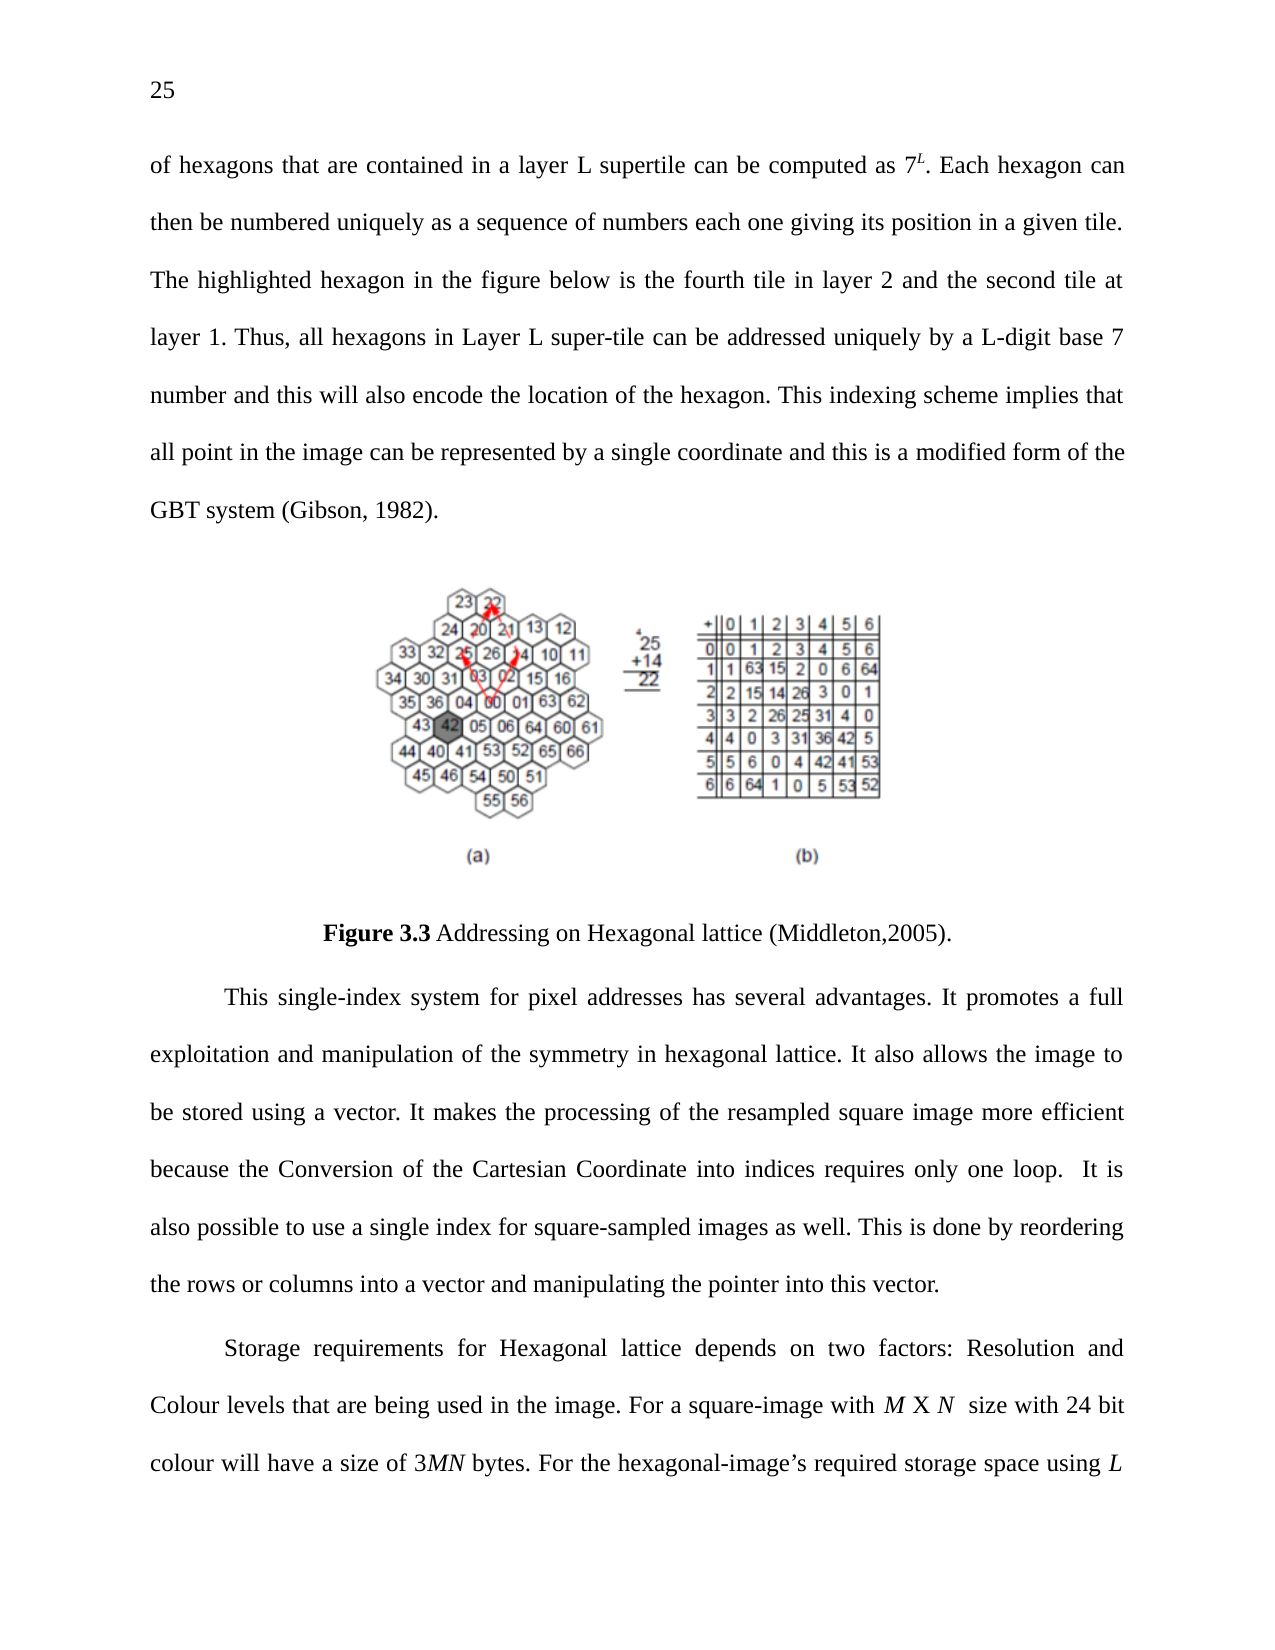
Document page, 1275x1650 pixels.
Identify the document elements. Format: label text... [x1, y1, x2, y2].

picture [327, 558, 948, 884]
text This single-index system for pixel addresses has several advantages. It promotes a full exploitation and manipulation of the symmetry in hexagonal lattice. It also allows the image to be stored using a vector. It makes the processing of the resampled square image more efficient because the Conversion of the Cartesian Coordinate into indices requires only one loop. It is also possible to use a single index for square-sampled images as well. This is done by reordering the rows or columns into a vector and manipulating the pointer into this vector. [150, 982, 1125, 1298]
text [150, 1333, 1125, 1477]
text Figure 3.3 Addressing on Hexagonal lattice (Middleton,2005). [150, 918, 1125, 947]
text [150, 150, 1125, 524]
